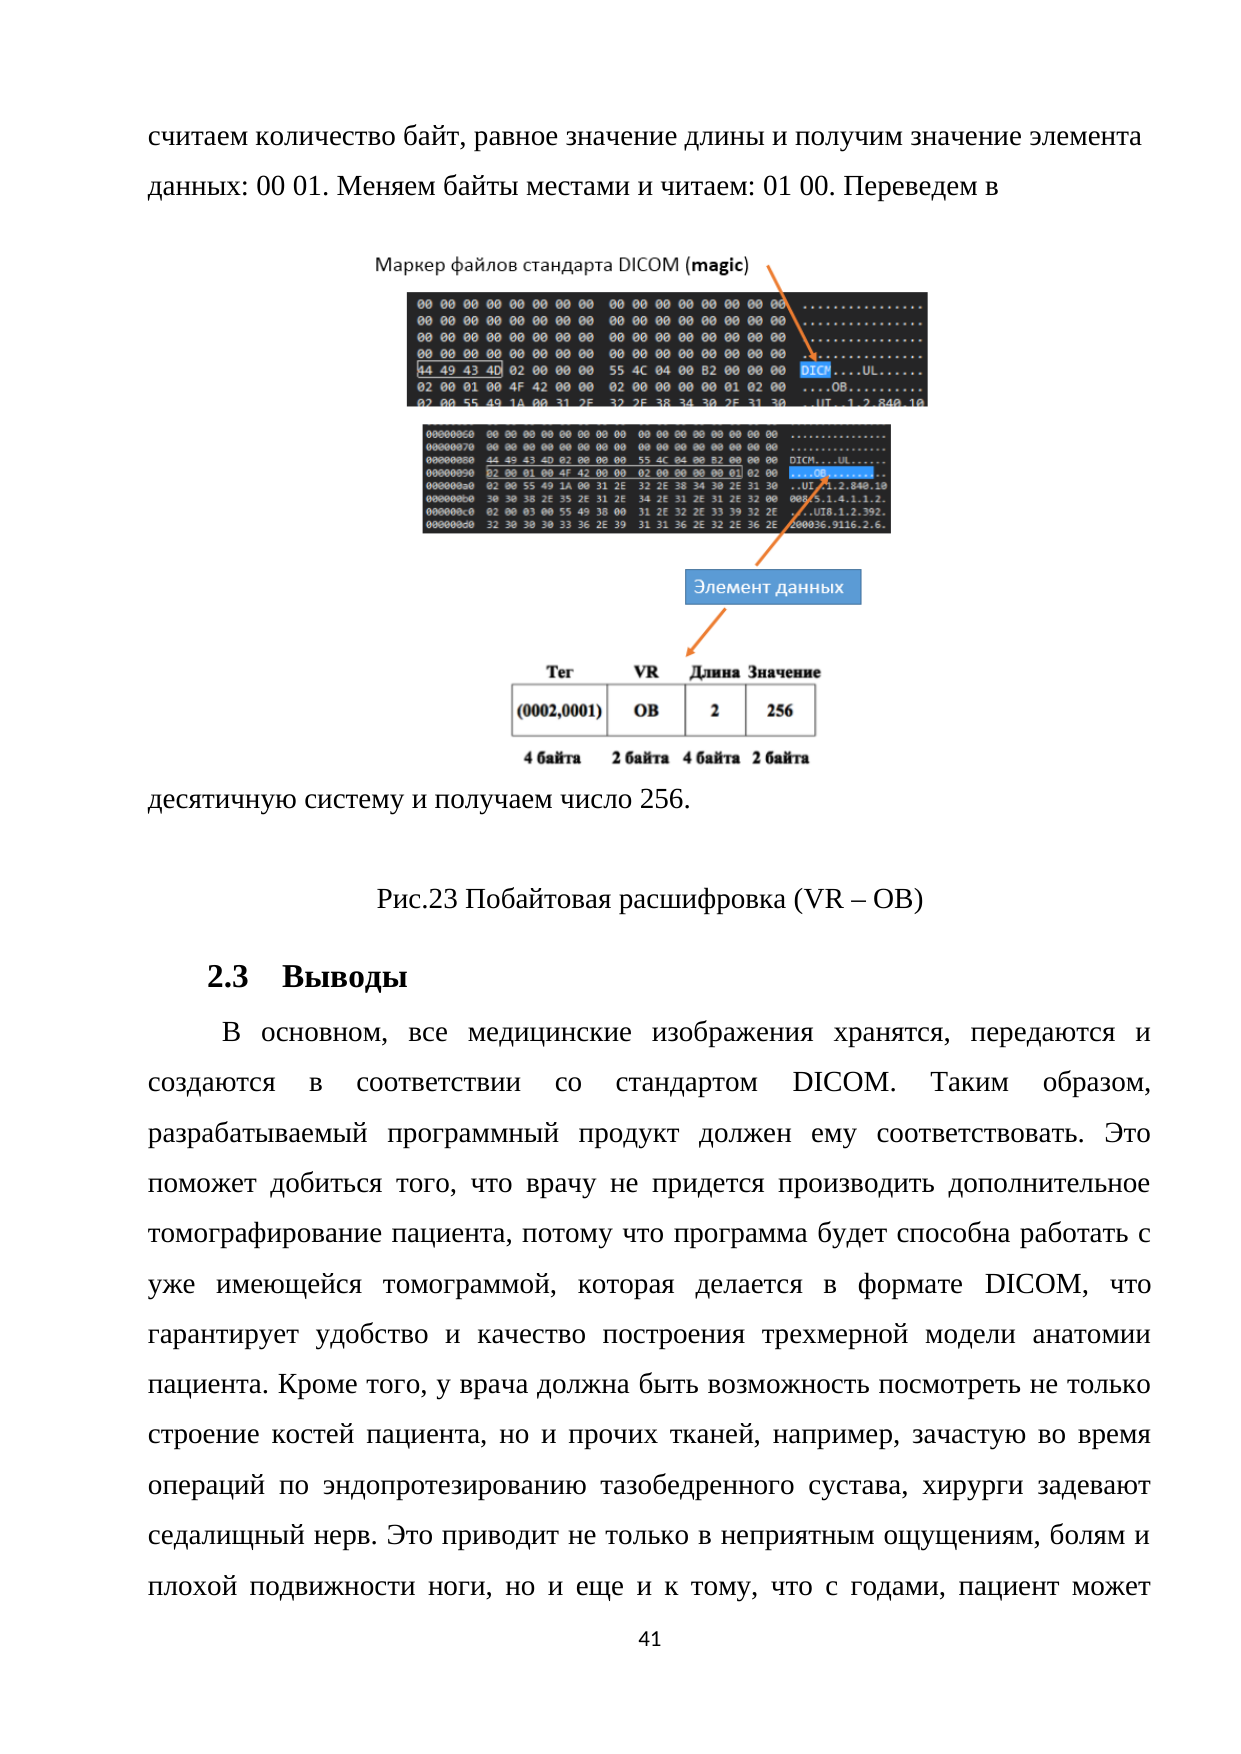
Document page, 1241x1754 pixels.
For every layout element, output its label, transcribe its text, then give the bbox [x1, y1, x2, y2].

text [148, 118, 1152, 814]
picture [367, 246, 934, 781]
subtitle Выводы [207, 957, 1152, 995]
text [148, 1014, 1152, 1601]
text Рис.23 Побайтовая расшифровка (VR – OB) [148, 881, 1152, 915]
